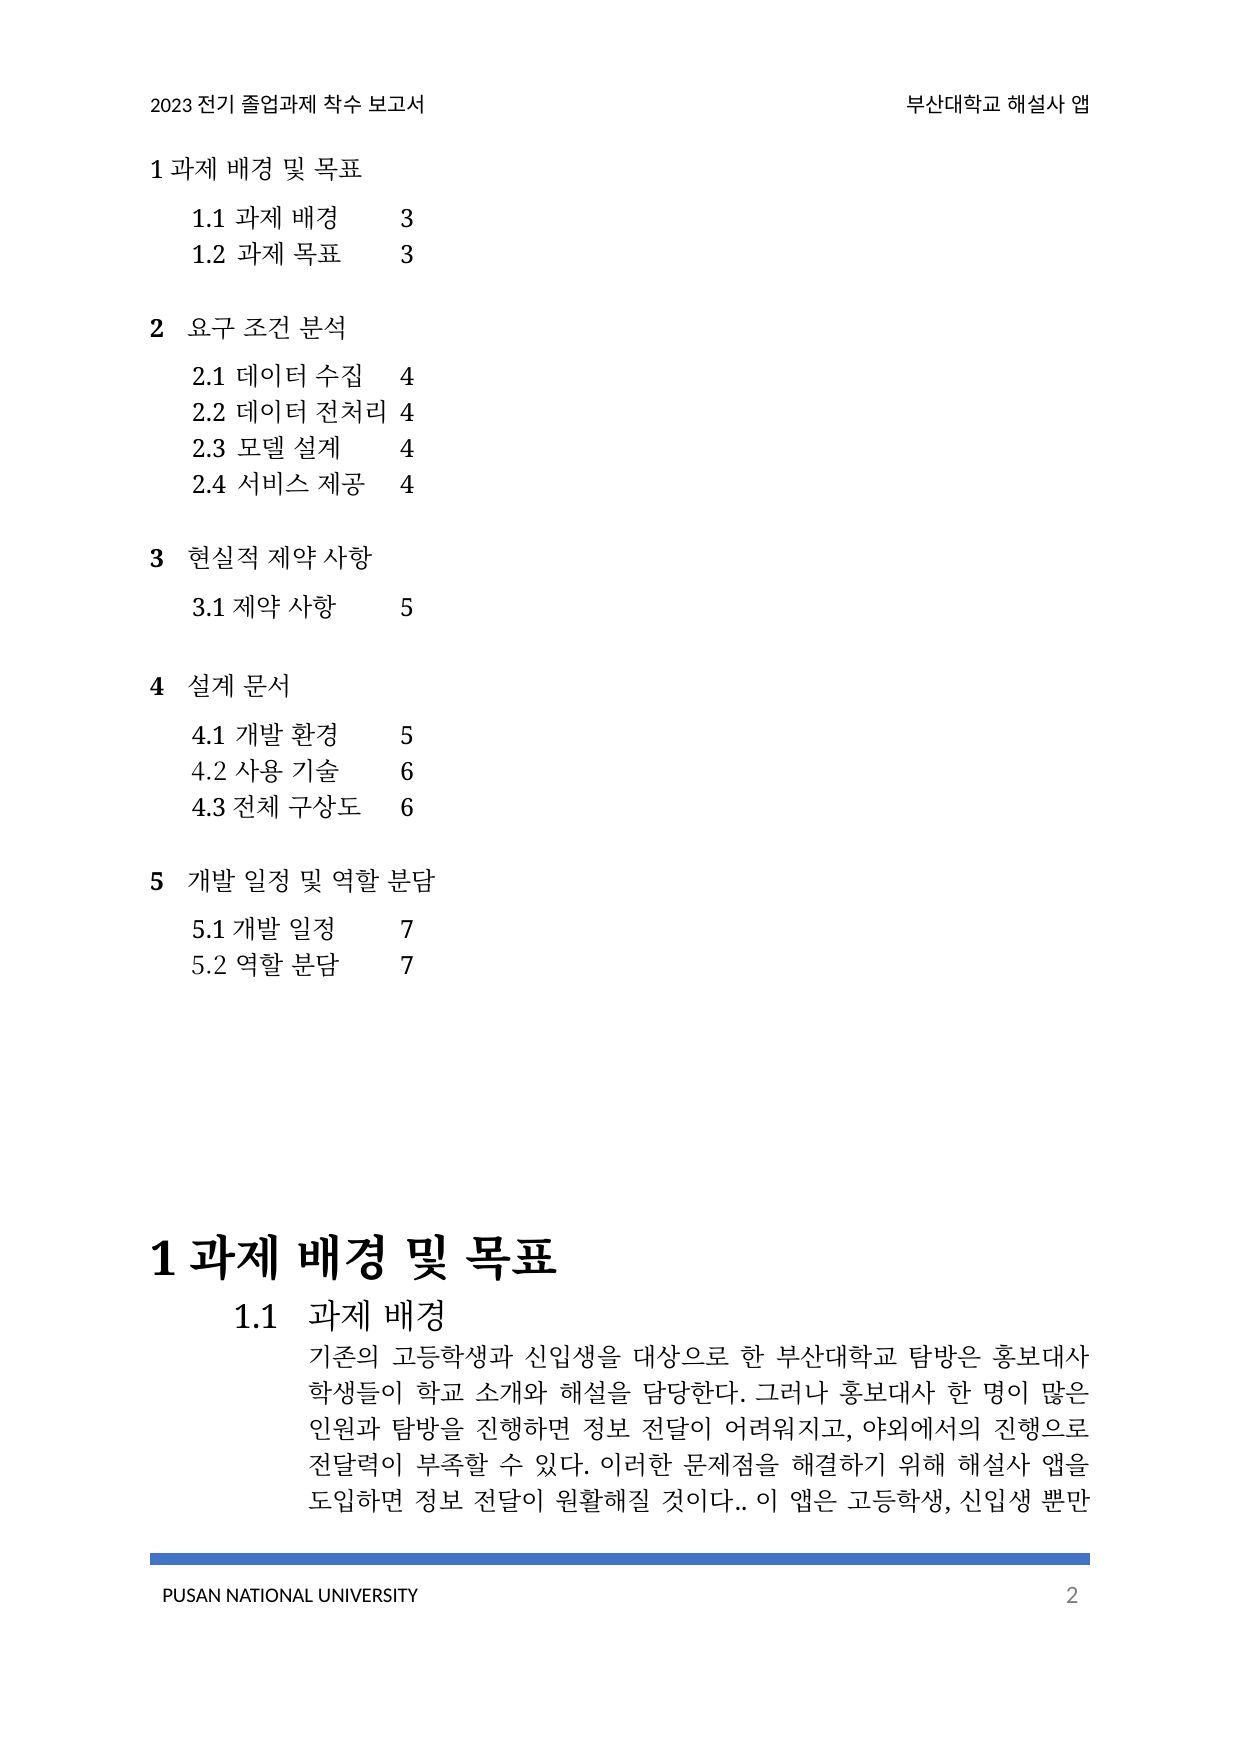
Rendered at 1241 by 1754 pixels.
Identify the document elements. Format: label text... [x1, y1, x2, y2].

list 과제 배경 [233, 1290, 1090, 1338]
text 1 과제 배경 및 목표 [150, 1220, 1090, 1290]
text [308, 1338, 1090, 1518]
